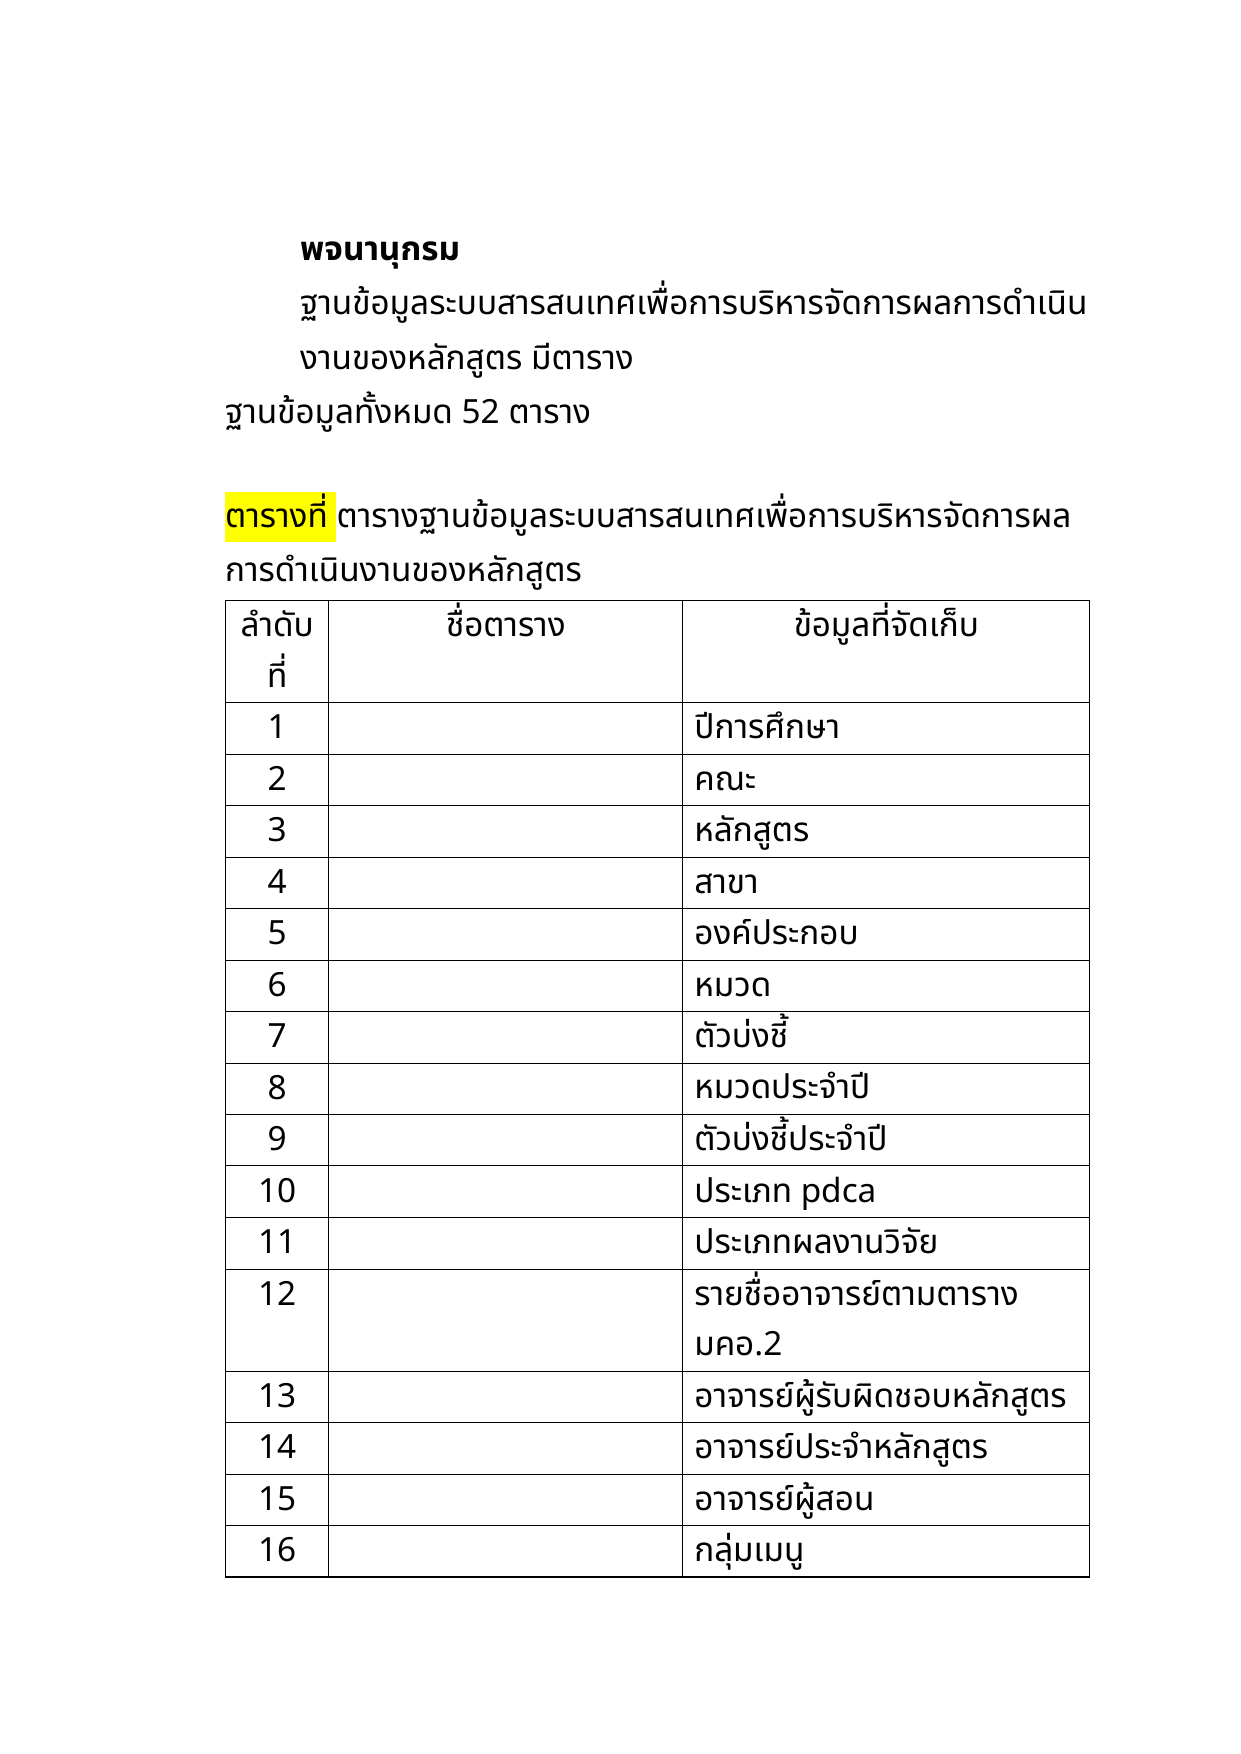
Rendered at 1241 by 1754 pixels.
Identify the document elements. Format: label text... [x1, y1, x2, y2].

table_cell 6 [226, 961, 328, 1011]
table_cell 11 [226, 1218, 328, 1268]
table_cell [329, 1475, 682, 1525]
table_cell [329, 961, 682, 1011]
table_cell [329, 703, 682, 754]
table_cell ประเภท pdca [683, 1166, 1089, 1217]
table_cell 7 [226, 1012, 328, 1062]
table_cell [329, 909, 682, 959]
table_cell หมวดประจำปี [683, 1064, 1089, 1114]
table_cell 1 [226, 703, 328, 754]
table_cell ปีการศึกษา [683, 703, 1089, 754]
table_cell อาจารย์ผู้รับผิดชอบหลักสูตร [683, 1372, 1089, 1422]
table_cell ตัวบ่งชี้ [683, 1012, 1089, 1062]
table_cell องค์ประกอบ [683, 909, 1089, 959]
table_cell [329, 1270, 682, 1371]
table_cell ประเภทผลงานวิจัย [683, 1218, 1089, 1268]
table_cell 14 [226, 1423, 328, 1473]
table_cell [329, 1064, 682, 1114]
text ฐานข้อมูลทั้งหมด 52 ตาราง [225, 388, 1090, 439]
table_cell [329, 1423, 682, 1473]
table_cell กลุ่มเมนู [683, 1526, 1089, 1576]
table_cell อาจารย์ผู้สอน [683, 1475, 1089, 1525]
table_cell 12 [226, 1270, 328, 1371]
table_cell [329, 1218, 682, 1268]
table_cell 3 [226, 806, 328, 857]
table_cell [329, 858, 682, 908]
table_cell 10 [226, 1166, 328, 1217]
table_cell คณะ [683, 755, 1089, 805]
table_cell [329, 1115, 682, 1165]
table_cell [329, 755, 682, 805]
table_cell สาขา [683, 858, 1089, 908]
text ฐานข้อมูลระบบสารสนเทศเพื่อการบริหารจัดการผลการดำเนินงานของหลักสูตร มีตาราง [300, 279, 1090, 384]
table_cell 2 [226, 755, 328, 805]
table_header ชื่อตาราง [329, 601, 682, 702]
table_header ข้อมูลที่จัดเก็บ [683, 601, 1089, 702]
text พจนานุกรม [300, 225, 1090, 275]
table_cell รายชื่ออาจารย์ตามตาราง มคอ.2 [683, 1270, 1089, 1371]
table_cell 5 [226, 909, 328, 959]
table_cell หลักสูตร [683, 806, 1089, 857]
table_cell 13 [226, 1372, 328, 1422]
table_cell 15 [226, 1475, 328, 1525]
table_cell [329, 1526, 682, 1576]
table_cell [329, 1012, 682, 1062]
table_cell 4 [226, 858, 328, 908]
table_cell [329, 806, 682, 857]
table_cell [329, 1166, 682, 1217]
table_cell 8 [226, 1064, 328, 1114]
table_cell อาจารย์ประจำหลักสูตร [683, 1423, 1089, 1473]
table_header ลำดับที่ [226, 601, 328, 702]
table_cell หมวด [683, 961, 1089, 1011]
table_cell 16 [226, 1526, 328, 1576]
text ตารางที่ ตารางฐานข้อมูลระบบสารสนเทศเพื่อการบริหารจัดการผลการดำเนินงานของหลักสูตร [225, 492, 1090, 596]
table_cell ตัวบ่งชี้ประจำปี [683, 1115, 1089, 1165]
table_cell 9 [226, 1115, 328, 1165]
table_cell [329, 1372, 682, 1422]
